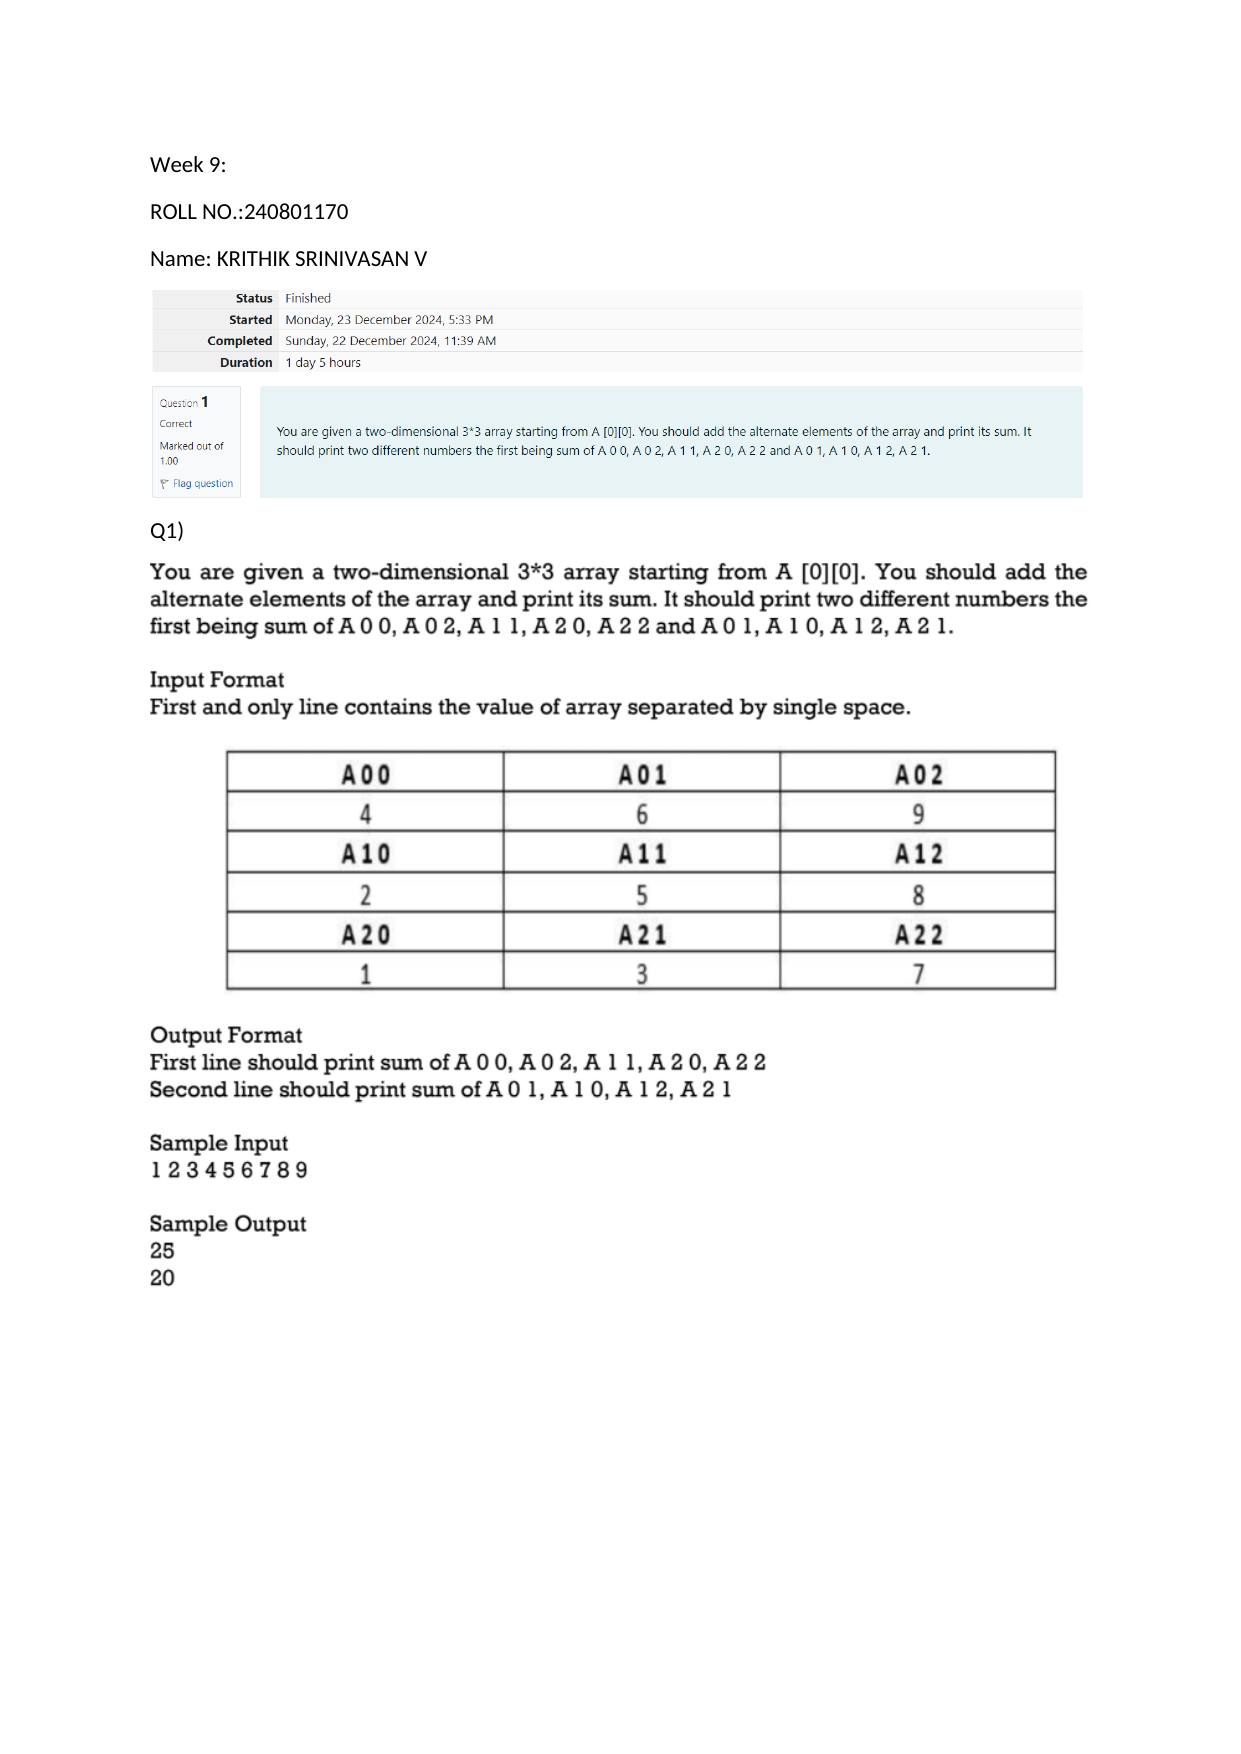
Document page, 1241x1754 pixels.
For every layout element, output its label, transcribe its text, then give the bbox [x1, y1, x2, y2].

text Q1) [150, 516, 1090, 546]
text Week 9: [150, 150, 1090, 178]
text ROLL NO.:240801170 [150, 197, 1090, 225]
text Name: KRITHIK SRINIVASAN V [150, 244, 1090, 272]
picture [150, 546, 1091, 1305]
picture [150, 290, 1091, 498]
